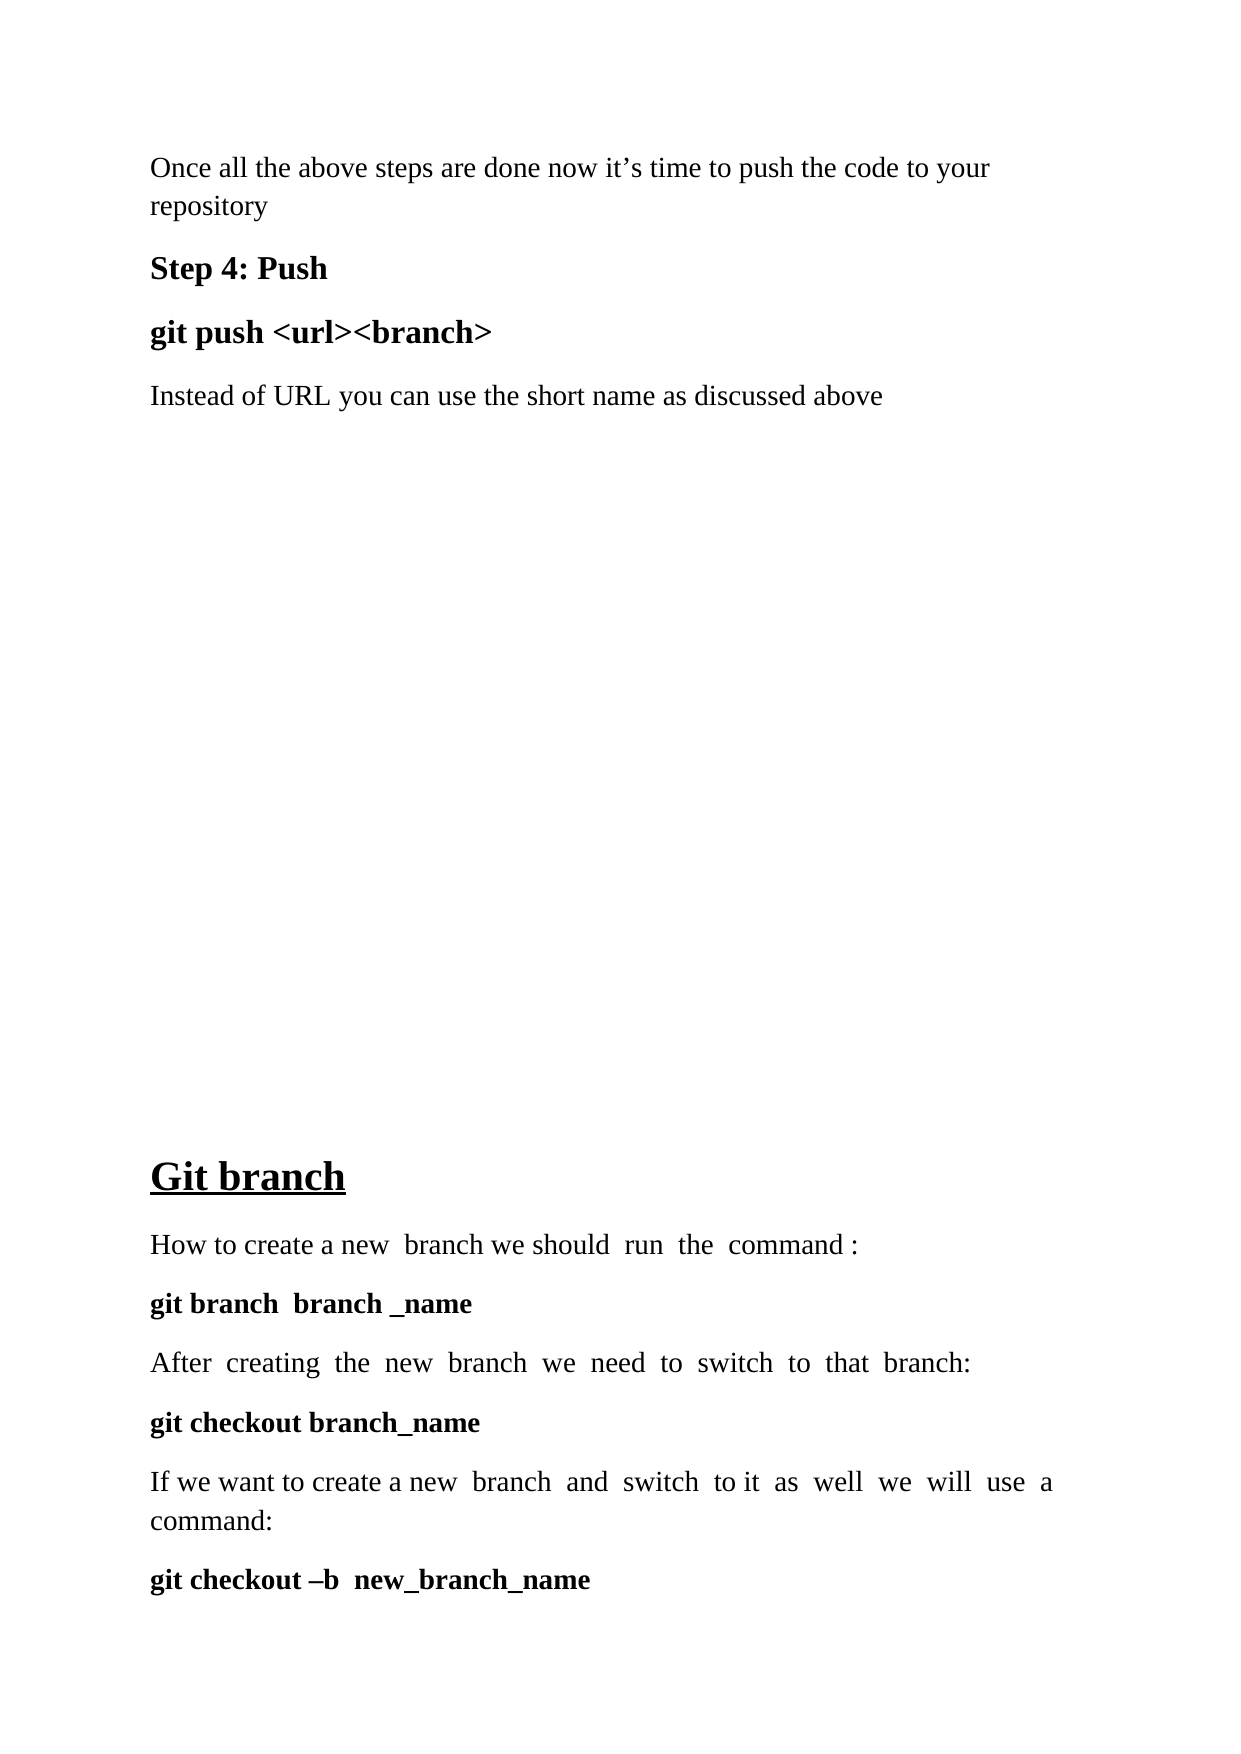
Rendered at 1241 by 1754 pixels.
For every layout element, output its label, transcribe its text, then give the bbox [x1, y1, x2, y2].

text Step 4: Push [150, 248, 1090, 286]
text git checkout –b new_branch_name [150, 1562, 1090, 1596]
text Git branch [150, 1151, 1090, 1199]
text Once all the above steps are done now it’s time to push the code to your repository [150, 150, 1090, 222]
text After creating the new branch we need to switch to that branch: [150, 1346, 1090, 1379]
text git branch branch _name [150, 1286, 1090, 1320]
text If we want to create a new branch and switch to it as well we will use a command: [150, 1464, 1090, 1536]
text git push <url><branch> [150, 313, 1090, 351]
text How to create a new branch we should run the command : [150, 1227, 1090, 1260]
text Instead of URL you can use the short name as discussed above [150, 378, 1090, 411]
text git checkout branch_name [150, 1405, 1090, 1438]
